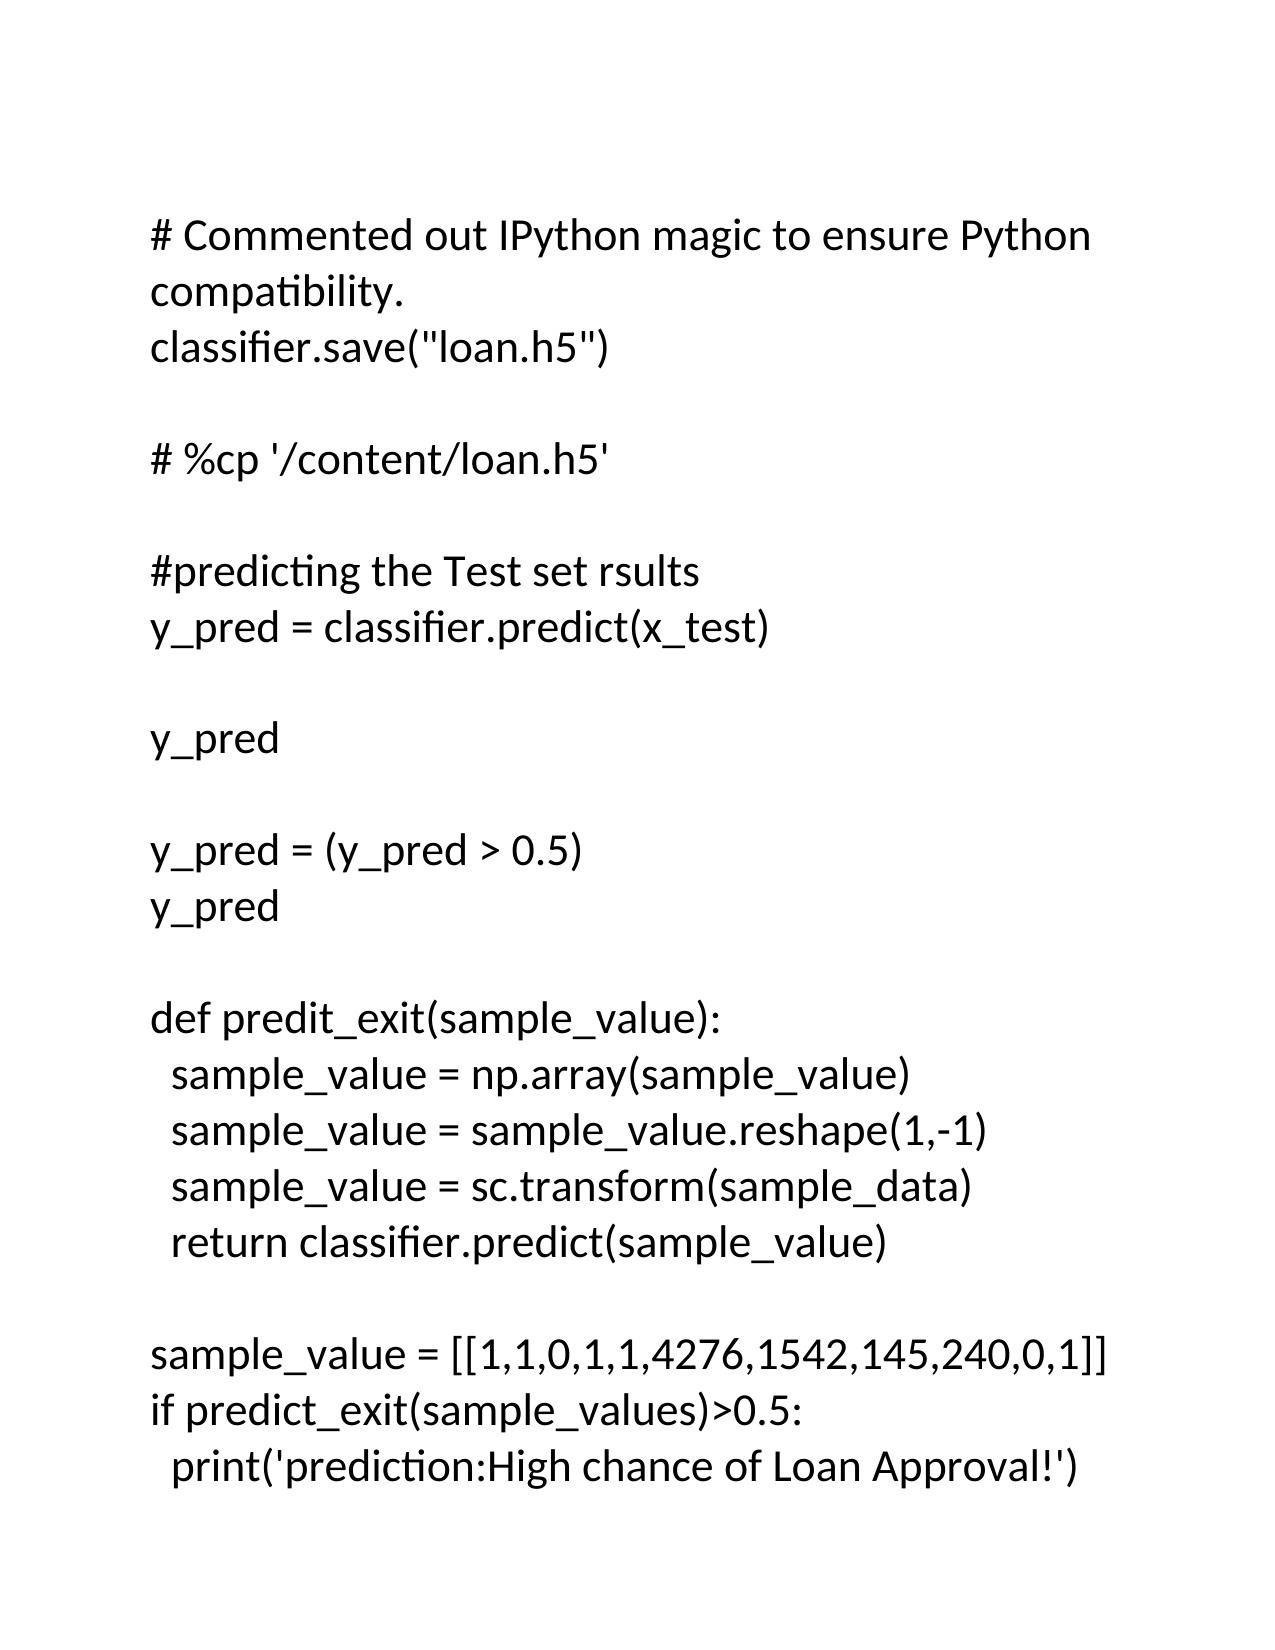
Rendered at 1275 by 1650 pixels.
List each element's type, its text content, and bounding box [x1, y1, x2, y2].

text classifier.save("loan.h5") [150, 318, 1125, 374]
text # Commented out IPython magic to ensure Python compatibility. [150, 206, 1125, 318]
text sample_value = sample_value.reshape(1,-1) [150, 1101, 1125, 1157]
text y_pred [150, 877, 1125, 933]
text if predict_exit(sample_values)>0.5: [150, 1381, 1125, 1437]
text # %cp '/content/loan.h5' [150, 430, 1125, 486]
text y_pred [150, 709, 1125, 765]
text #predicting the Test set rsults [150, 542, 1125, 597]
text y_pred = classifier.predict(x_test) [150, 597, 1125, 653]
text sample_value = sc.transform(sample_data) [150, 1157, 1125, 1213]
text return classifier.predict(sample_value) [150, 1213, 1125, 1269]
text def predit_exit(sample_value): [150, 989, 1125, 1045]
text sample_value = [[1,1,0,1,1,4276,1542,145,240,0,1]] [150, 1325, 1125, 1381]
text sample_value = np.array(sample_value) [150, 1045, 1125, 1101]
text y_pred = (y_pred > 0.5) [150, 821, 1125, 877]
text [150, 1437, 1125, 1492]
